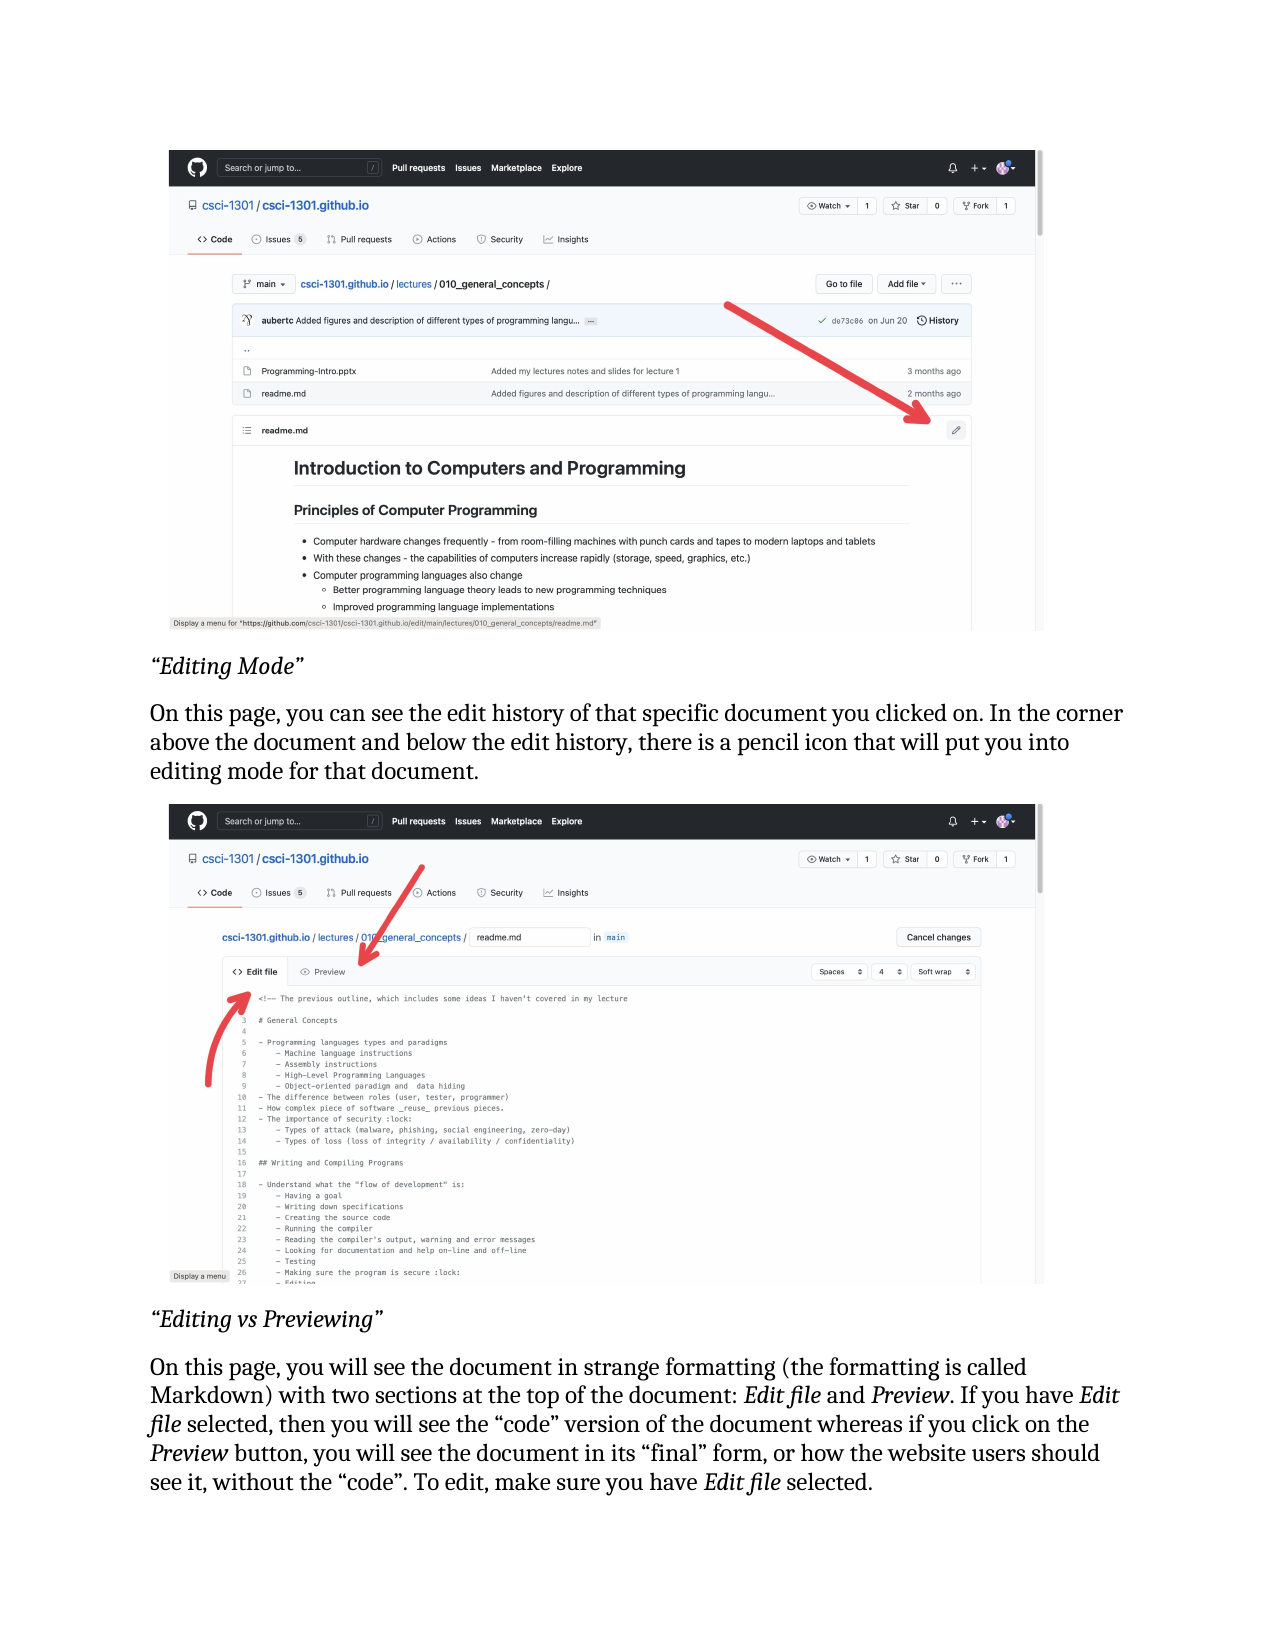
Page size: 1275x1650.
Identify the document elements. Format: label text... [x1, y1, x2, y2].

text “Editing vs Previewing” [150, 1305, 1125, 1334]
text On this page, you can see the edit history of that specific document you clicked on. In the corner above the document and below the edit history, there is a pencil icon that will put you into editing mode for that document. [150, 699, 1125, 785]
picture [168, 804, 1044, 1284]
text “Editing Mode” [150, 652, 1125, 680]
text On this page, you will see the document in strange formatting (the formatting is called Markdown) with two sections at the top of the document: Edit file and Preview. If you have Edit file selected, then you will see the “code” version of the document whereas if you click on the Preview button, you will see the document in its “final” form, or how the website users should see it, without the “code”. To edit, make sure you have Edit file selected. [150, 1352, 1125, 1496]
picture [168, 150, 1044, 631]
